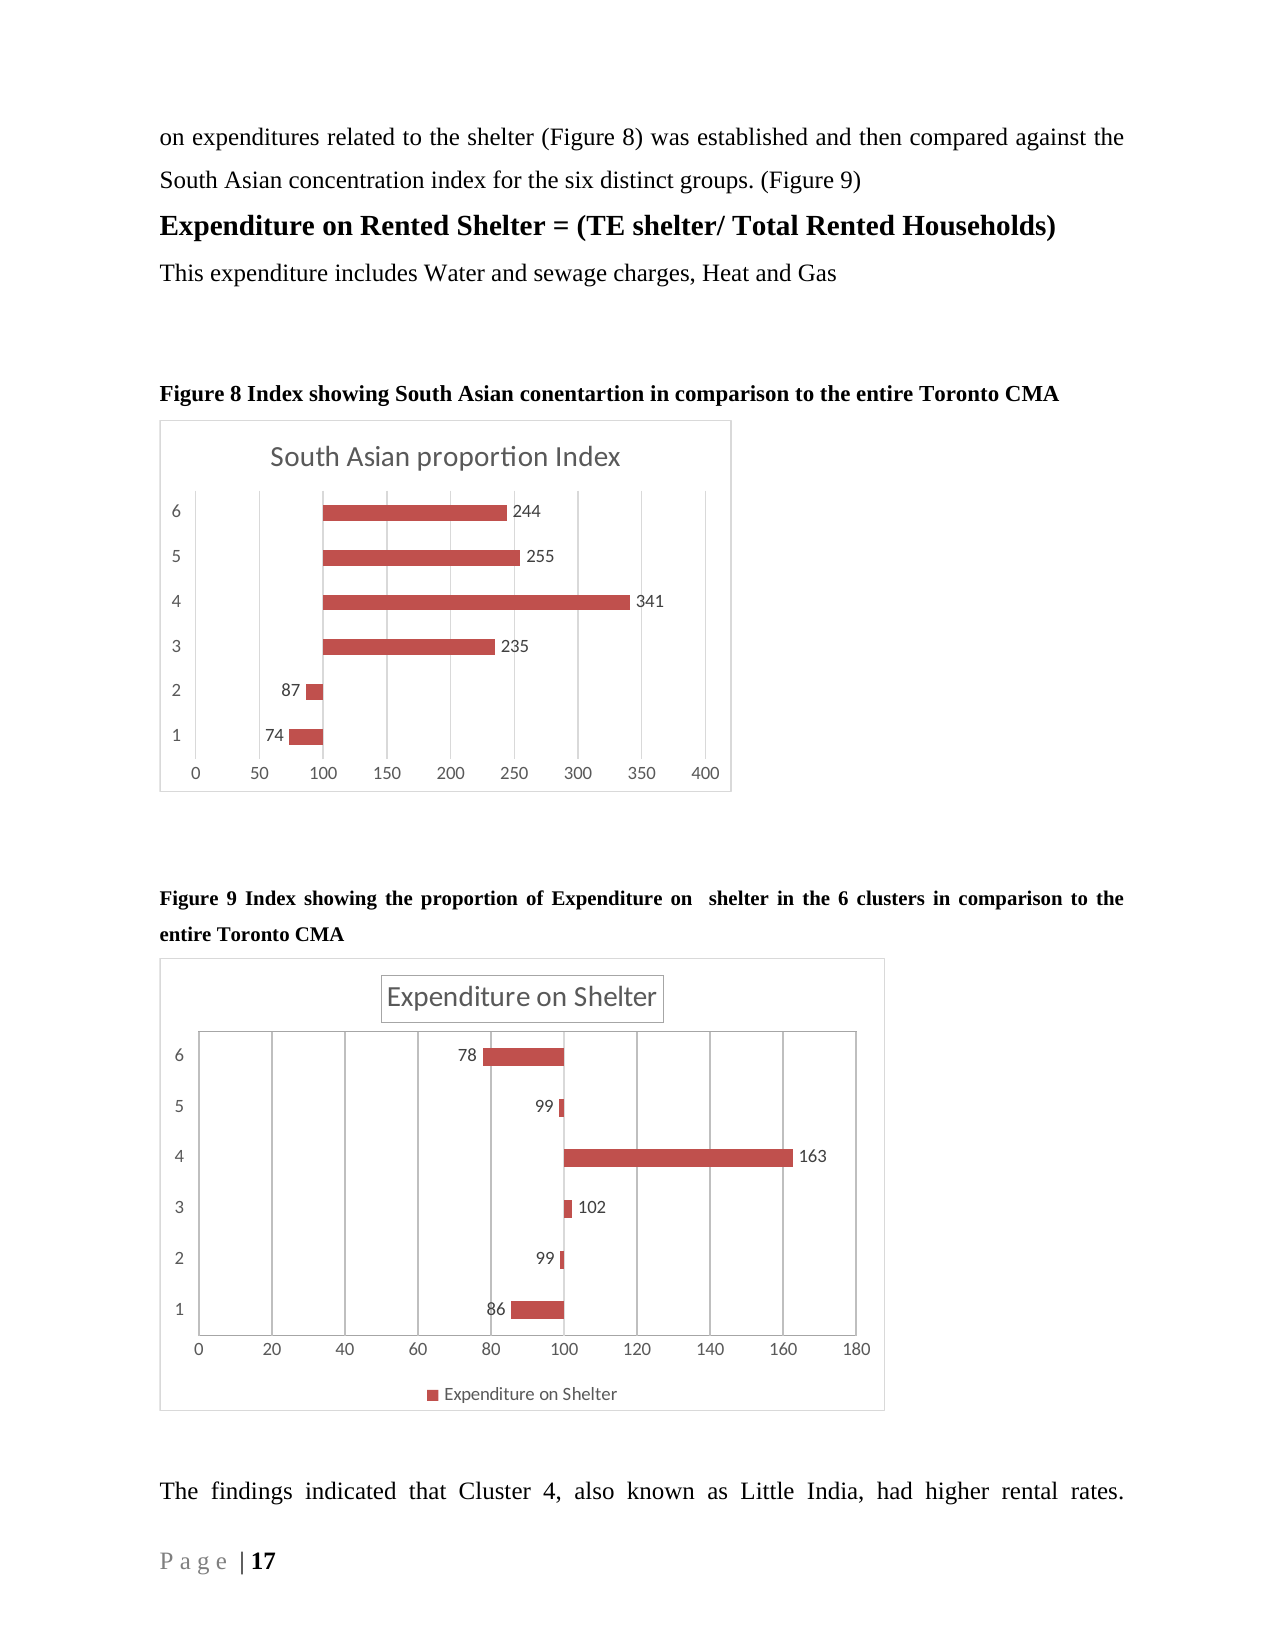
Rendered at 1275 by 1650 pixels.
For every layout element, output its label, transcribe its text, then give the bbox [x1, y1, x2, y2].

text This expenditure includes Water and sewage charges, Heat and Gas [159, 258, 1125, 287]
text Figure 8 Index showing South Asian conentartion in comparison to the entire Toronto CMA [159, 381, 1125, 407]
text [159, 122, 1125, 194]
text Figure 9 Index showing the proportion of Expenditure on shelter in the 6 clusters in comparison to the entire Toronto CMA [159, 886, 1125, 946]
text Expenditure on Rented Shelter = (TE shelter/ Total Rented Households) [159, 208, 1125, 242]
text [159, 1476, 1125, 1505]
